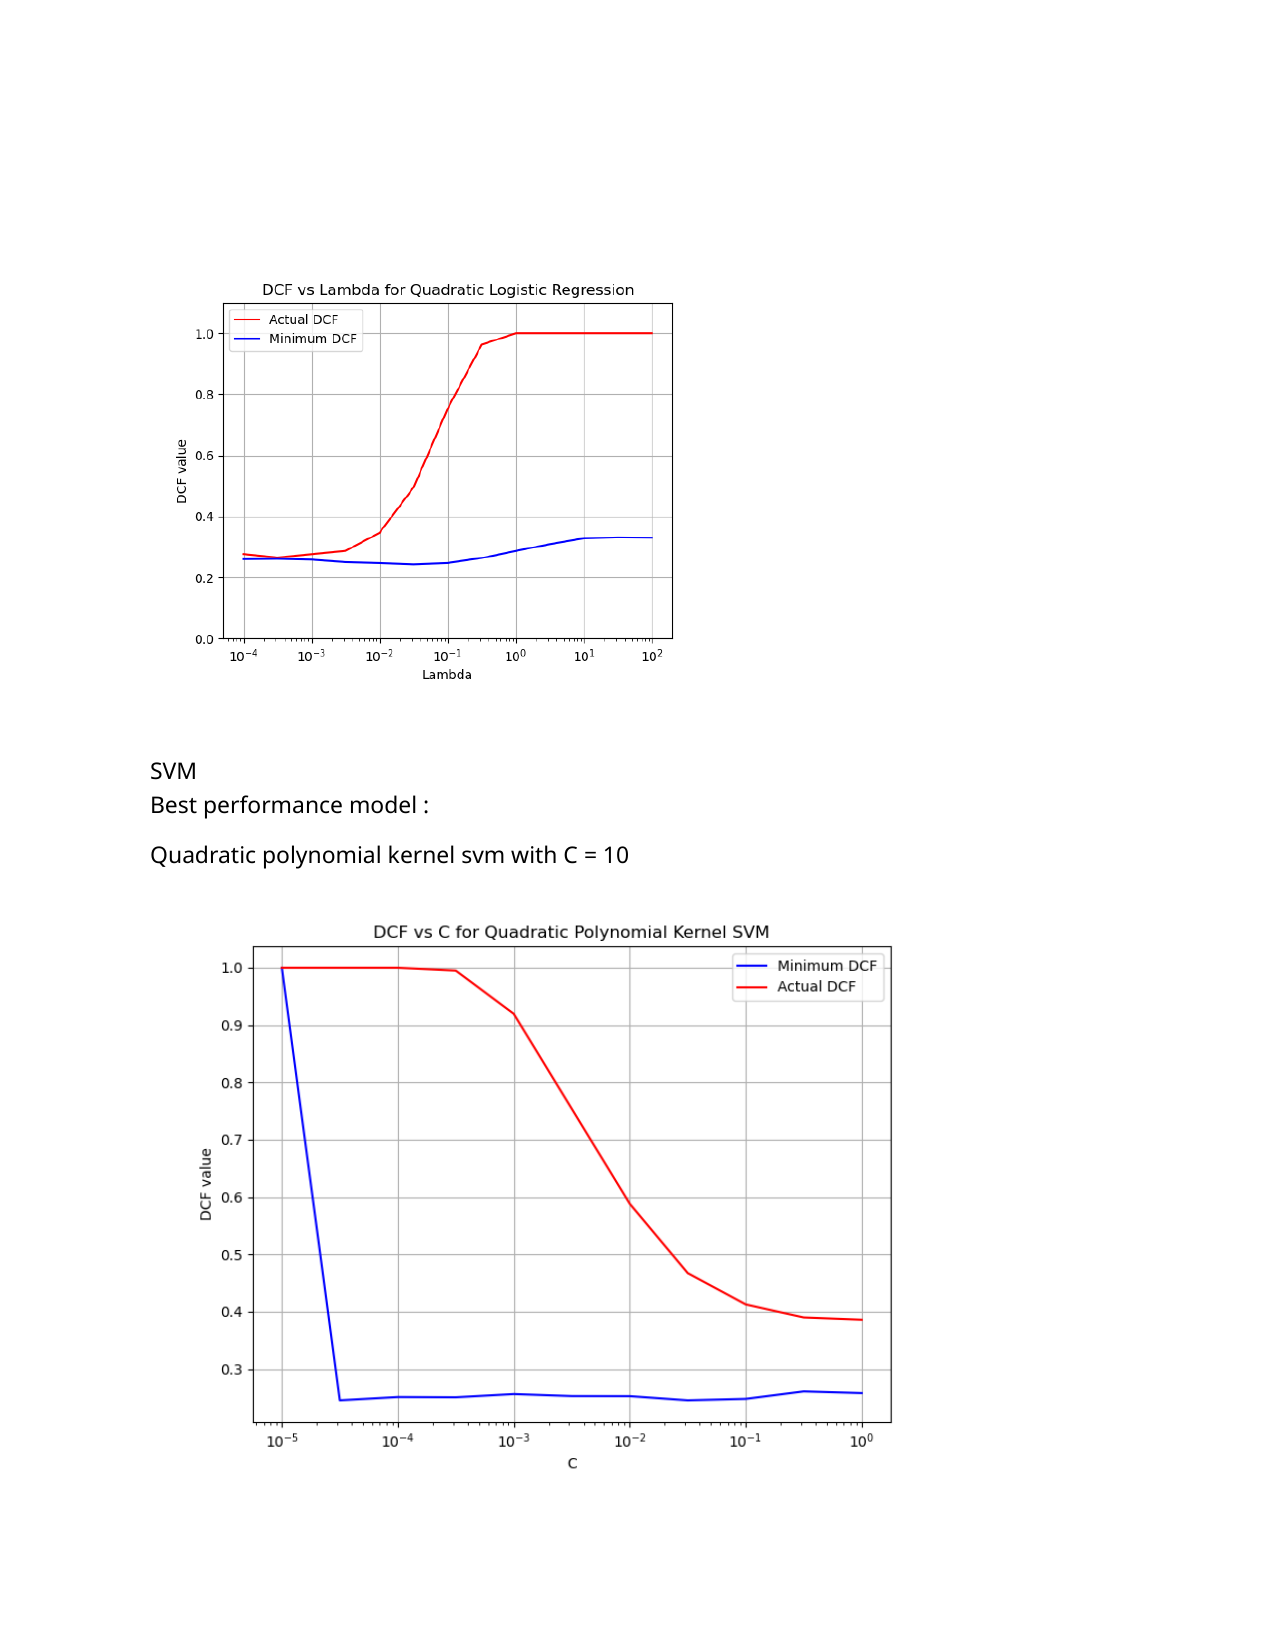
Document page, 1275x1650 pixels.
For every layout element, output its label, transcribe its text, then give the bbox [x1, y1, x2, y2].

picture [150, 872, 973, 1490]
text SVM Best performance model : [150, 755, 1125, 820]
picture [150, 250, 730, 686]
